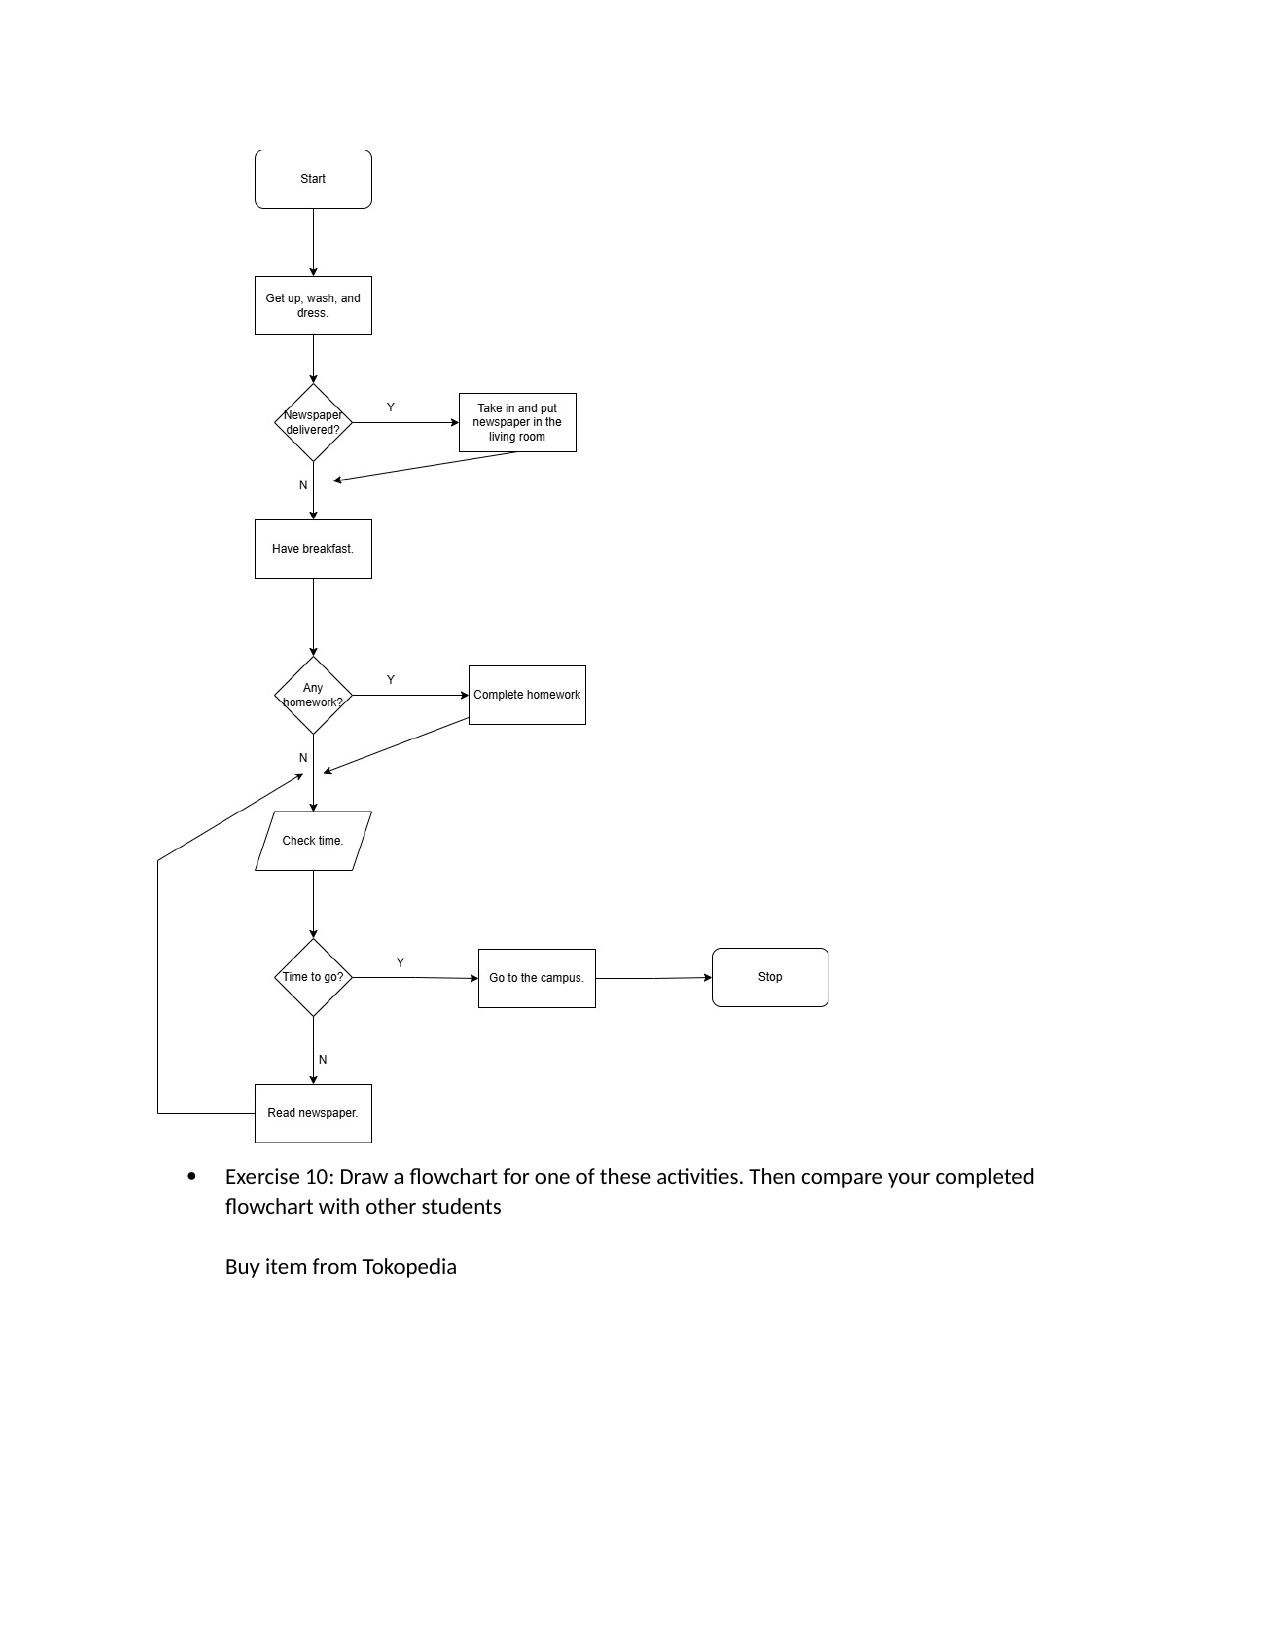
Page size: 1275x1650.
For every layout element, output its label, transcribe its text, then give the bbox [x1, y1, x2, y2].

list Buy item from Tokopedia [225, 1252, 1125, 1281]
list Exercise 10: Draw a flowchart for one of these activities. Then compare your completed flowchart with other students [187, 1162, 1125, 1220]
picture [150, 150, 829, 1143]
